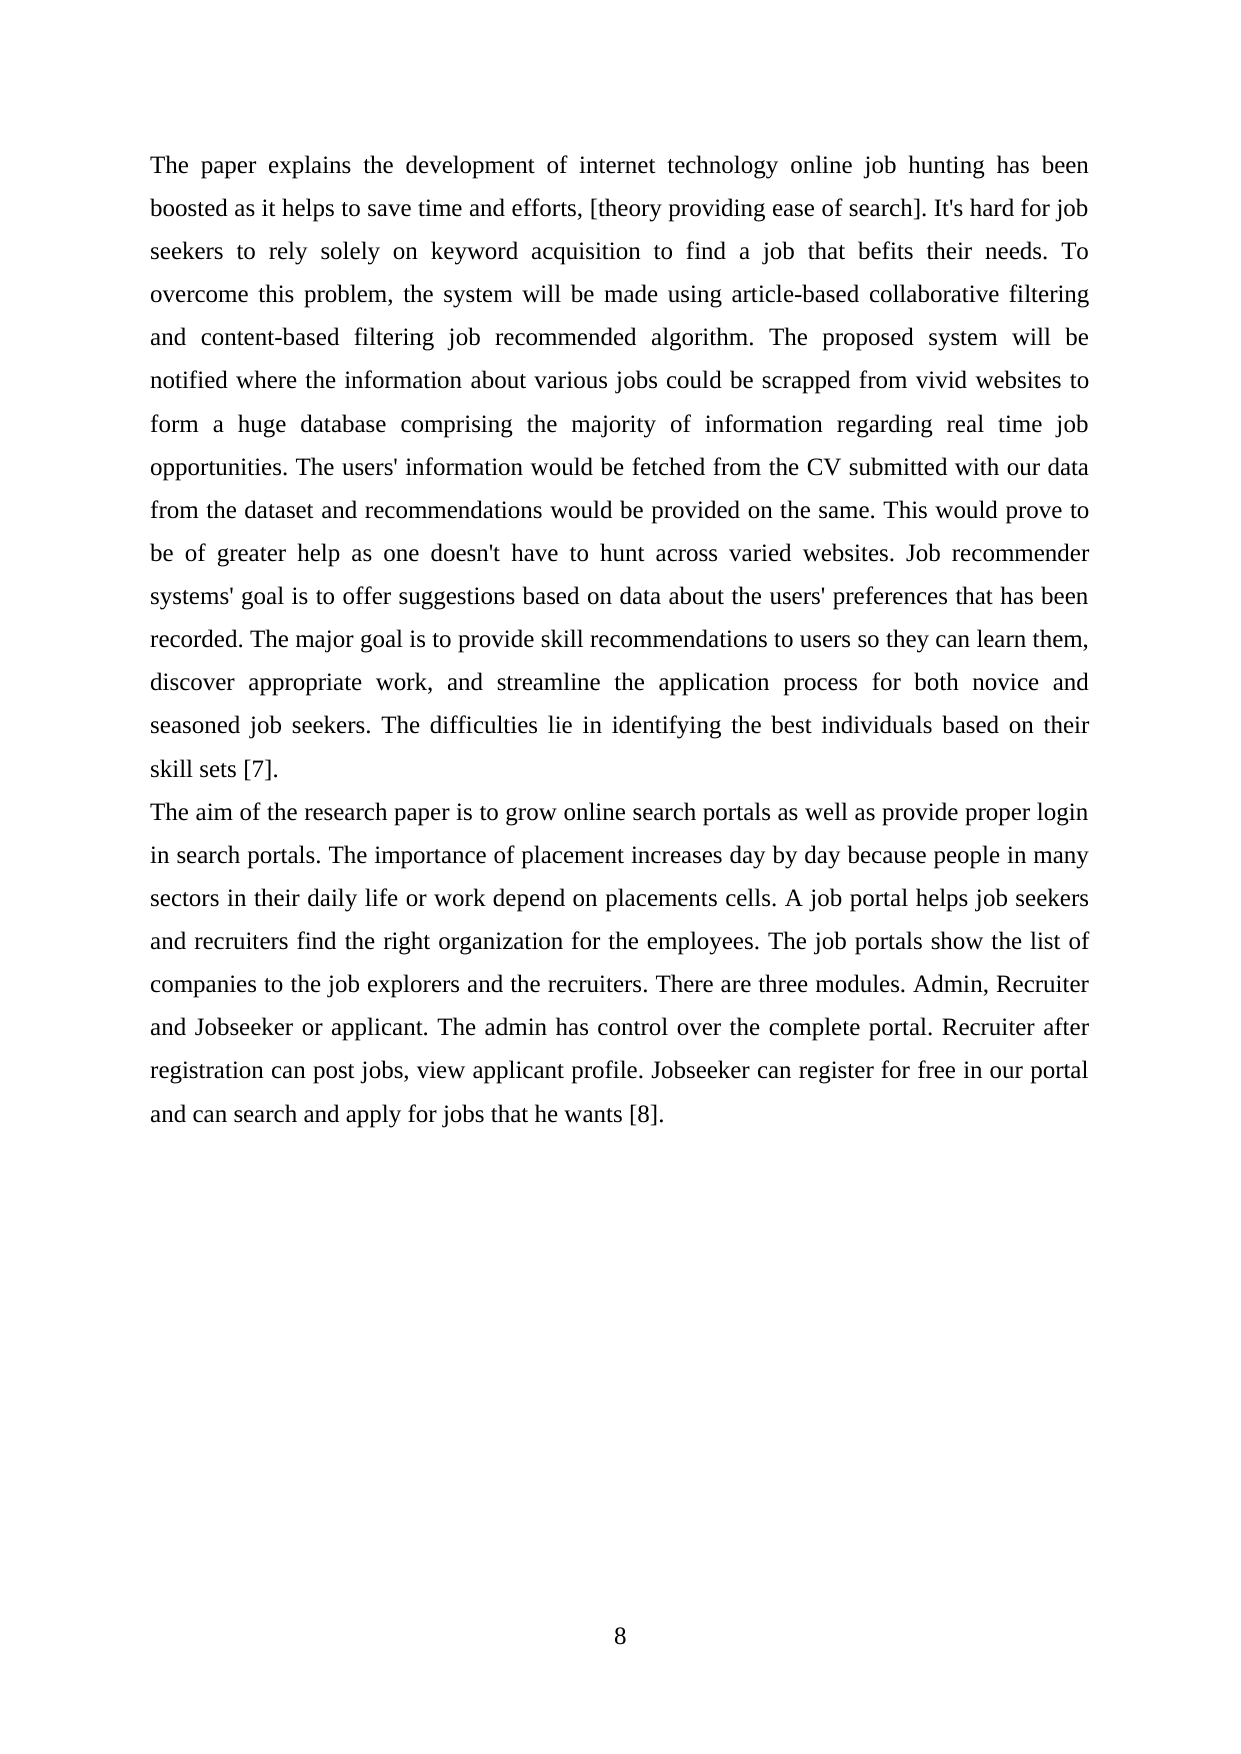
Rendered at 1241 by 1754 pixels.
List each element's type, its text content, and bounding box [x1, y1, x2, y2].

text The aim of the research paper is to grow online search portals as well as provide proper login in search portals. The importance of placement increases day by day because people in many sectors in their daily life or work depend on placements cells. A job portal helps job seekers and recruiters find the right organization for the employees. The job portals show the list of companies to the job explorers and the recruiters. There are three modules. Admin, Recruiter and Jobseeker or applicant. The admin has control over the complete portal. Recruiter after registration can post jobs, view applicant profile. Jobseeker can register for free in our portal and can search and apply for jobs that he wants. [150, 797, 1090, 1127]
text The paper explains the development of internet technology online job hunting has been boosted as it helps to save time and efforts, [theory providing ease of search]. It's hard for job seekers to rely solely on keyword acquisition to find a job that befits their needs. To overcome this problem, the system will be made using article-based collaborative filtering and content-based filtering job recommended algorithm. The proposed system will be notified where the information about various jobs could be scrapped from vivid websites to form a huge database comprising the majority of information regarding real time job opportunities. The users' information would be fetched from the CV submitted with our data from the dataset and recommendations would be provided on the same. This would prove to be of greater help as one doesn't have to hunt across varied websites. Job recommender systems' goal is to offer suggestions based on data about the users' preferences that has been recorded. The major goal is to provide skill recommendations to users so they can learn them, discover appropriate work, and streamline the application process for both novice and seasoned job seekers. The difficulties lie in identifying the best individuals based on their skill sets. [150, 150, 1090, 782]
